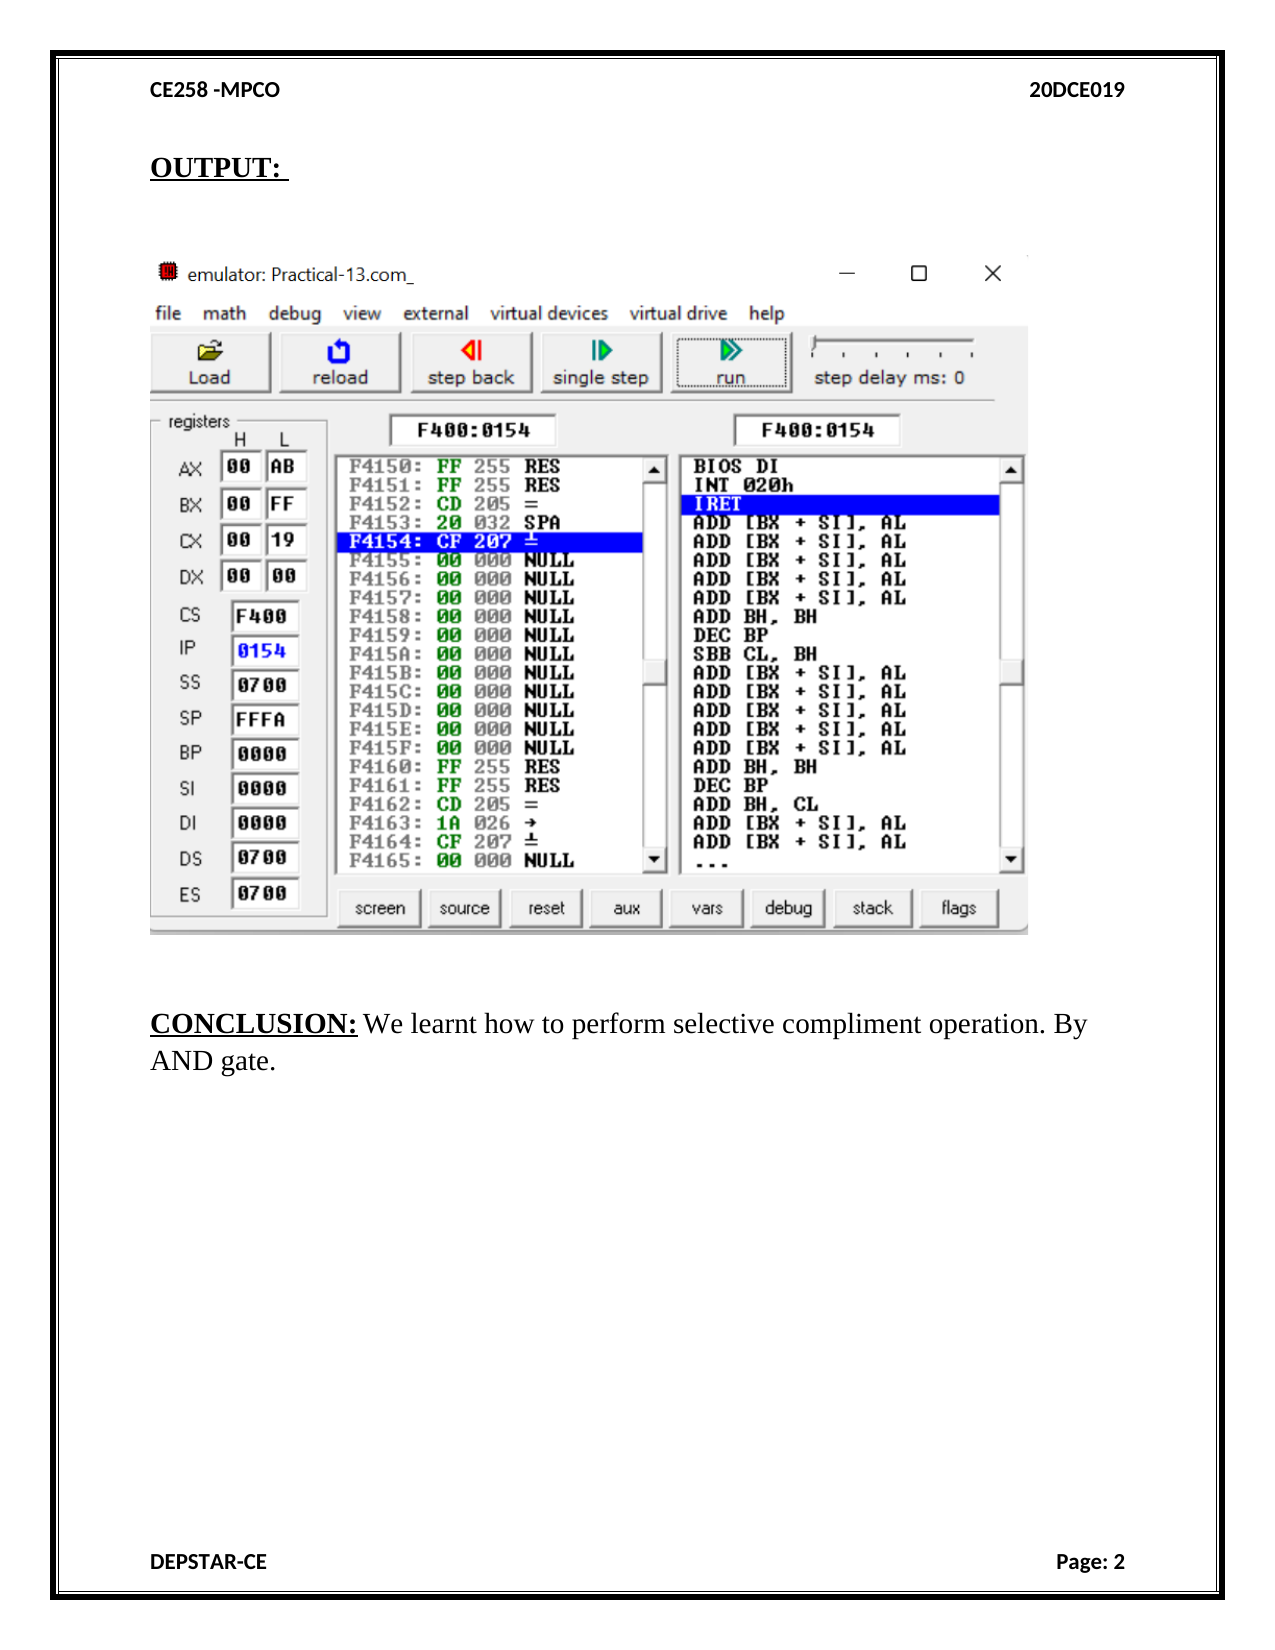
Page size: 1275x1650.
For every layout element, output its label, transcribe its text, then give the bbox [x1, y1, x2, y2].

text CONCLUSION: We learnt how to perform selective compliment operation. By AND gate. [150, 1006, 1125, 1076]
text OUTPUT: [150, 150, 1125, 183]
picture [150, 255, 1029, 935]
